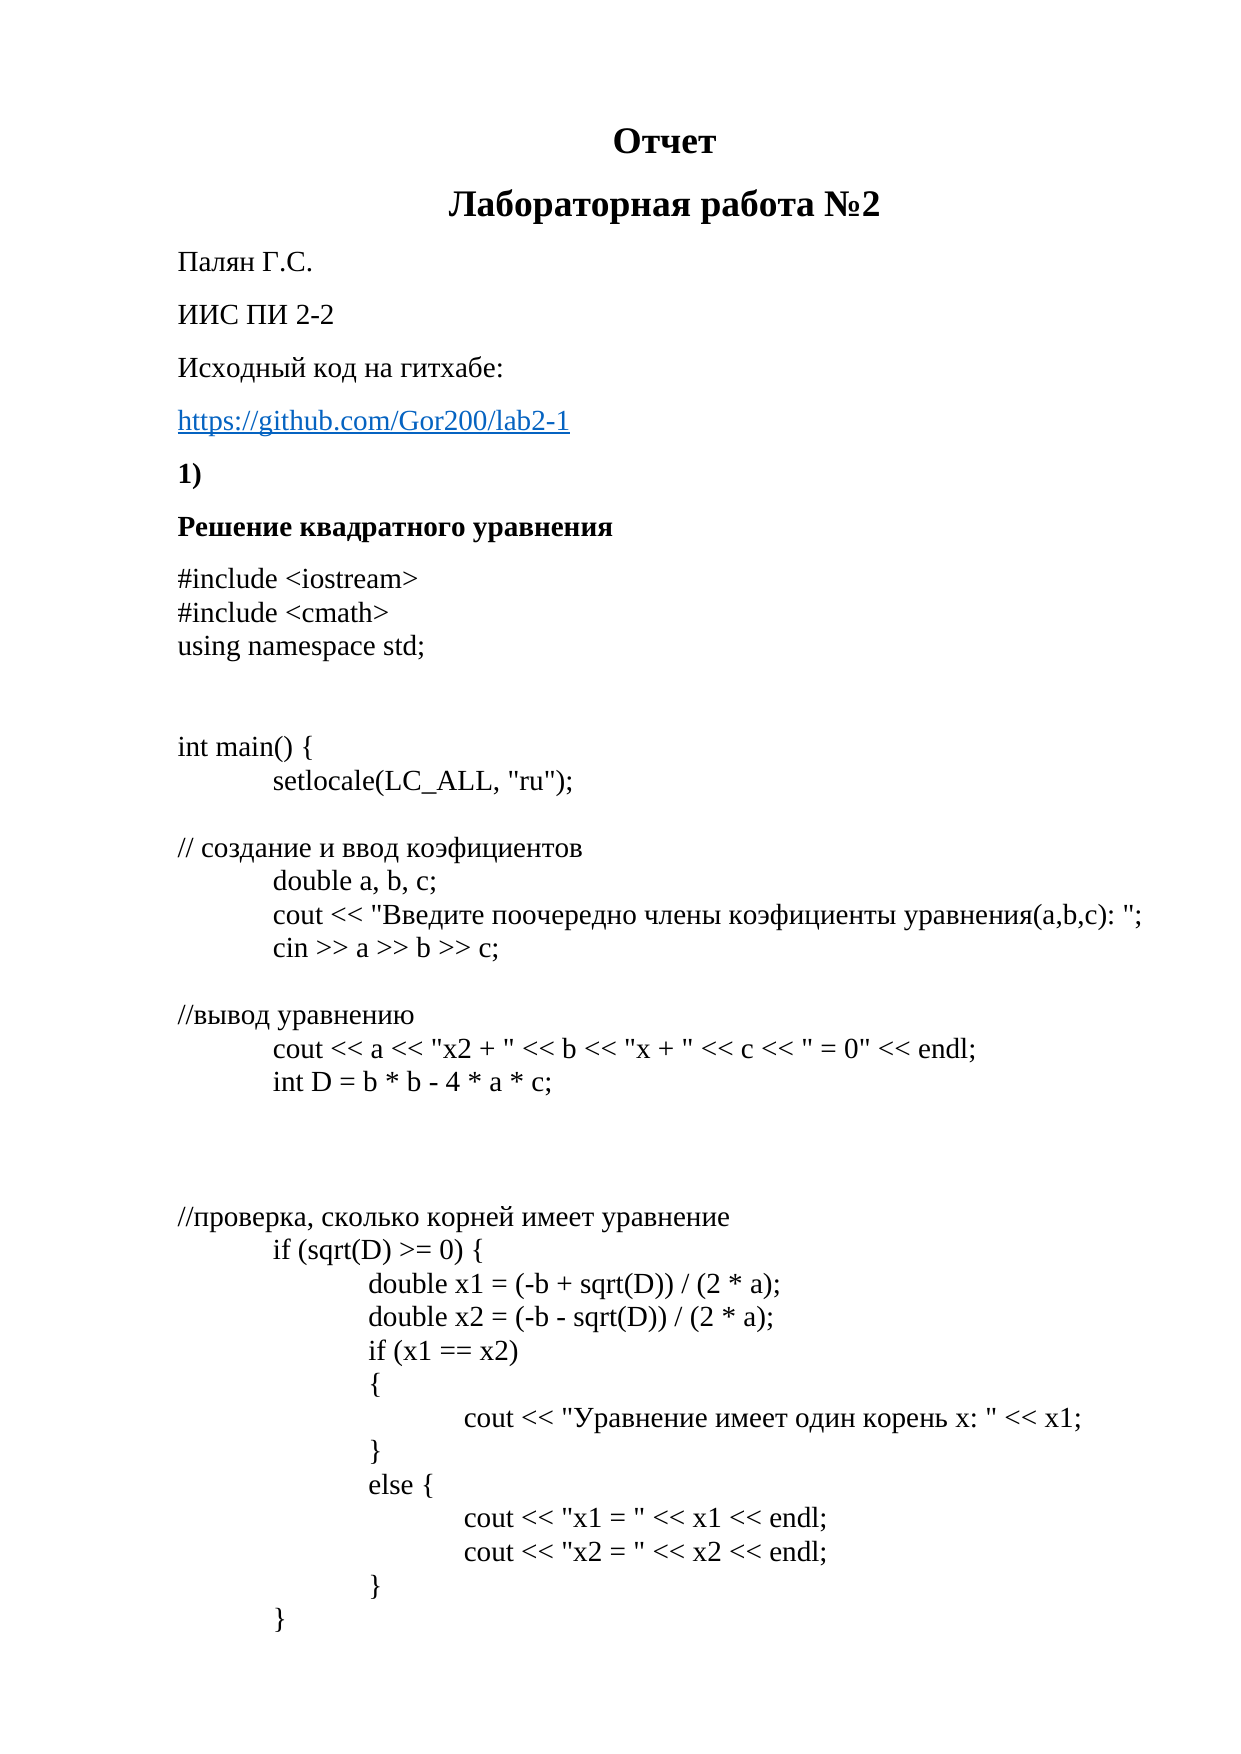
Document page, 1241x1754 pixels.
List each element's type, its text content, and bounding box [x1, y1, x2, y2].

text } [177, 1568, 1152, 1601]
text cout << "x1 = " << x1 << endl; [177, 1501, 1152, 1534]
text //проверка, сколько корней имеет уравнение [177, 1199, 1152, 1232]
text #include <iostream> [177, 561, 1152, 595]
text else { [177, 1467, 1152, 1501]
text https://github.com/Gor200/lab2-1 [177, 403, 1152, 437]
text double a, b, c; [177, 863, 1152, 897]
text ИИС ПИ 2-2 [177, 297, 1152, 331]
text Отчет [177, 118, 1152, 161]
text #include <cmath> [177, 595, 1152, 628]
text double x1 = (-b + sqrt(D)) / (2 * a); [177, 1266, 1152, 1299]
text setlocale(LC_ALL, "ru"); [177, 763, 1152, 796]
text if (sqrt(D) >= 0) { [177, 1232, 1152, 1266]
text } [177, 1601, 1152, 1635]
text if (x1 == x2) [177, 1333, 1152, 1366]
text //вывод уравнению [177, 997, 1152, 1031]
text using namespace std; [177, 628, 1152, 662]
text { [177, 1366, 1152, 1400]
text 1) [177, 456, 1152, 489]
text cout << "x2 = " << x2 << endl; [177, 1534, 1152, 1568]
text Решение квадратного уравнения [177, 509, 1152, 542]
text Исходный код на гитхабе: [177, 350, 1152, 384]
text cin >> a >> b >> c; [177, 930, 1152, 964]
text Лабораторная работа №2 [177, 181, 1152, 224]
text } [177, 1433, 1152, 1467]
text int D = b * b - 4 * a * c; [177, 1064, 1152, 1098]
text Палян Г.С. [177, 244, 1152, 278]
text cout << "Уравнение имеет один корень x: " << x1; [177, 1400, 1152, 1433]
text int main() { [177, 729, 1152, 763]
text cout << a << "x2 + " << b << "x + " << c << " = 0" << endl; [177, 1031, 1152, 1064]
text // создание и ввод коэфициентов [177, 830, 1152, 863]
text cout << "Введите поочередно члены коэфициенты уравнения(a,b,c): "; [177, 897, 1152, 930]
text double x2 = (-b - sqrt(D)) / (2 * a); [177, 1299, 1152, 1333]
